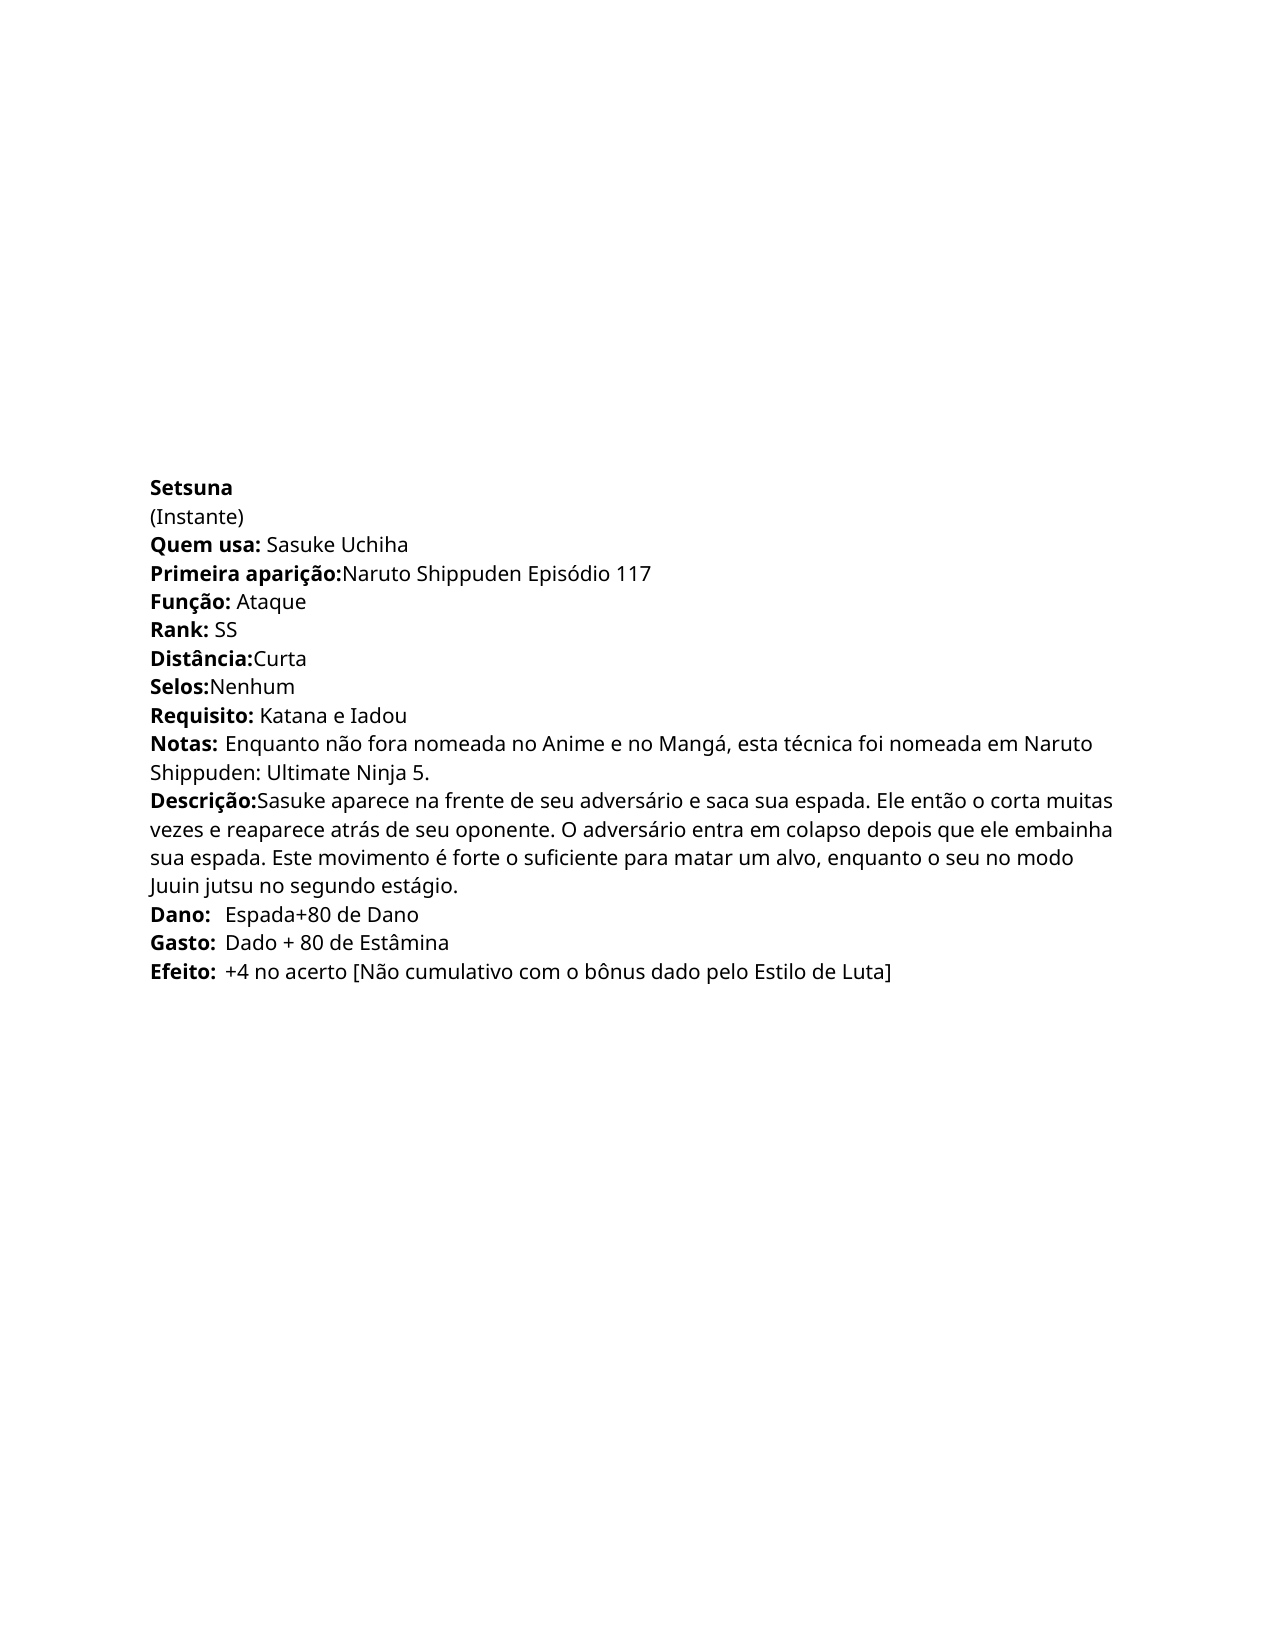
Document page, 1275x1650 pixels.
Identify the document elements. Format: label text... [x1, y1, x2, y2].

text Requisito: Katana e Iadou [150, 701, 1125, 729]
text Selos:Nenhum [150, 672, 1125, 701]
text Dano: Espada+80 de Dano [150, 900, 1125, 928]
text Rank: SS [150, 616, 1125, 644]
text (Instante) [150, 502, 1125, 530]
text Efeito: +4 no acerto [Não cumulativo com o bônus dado pelo Estilo de Luta] [150, 957, 1125, 985]
text Quem usa: Sasuke Uchiha [150, 530, 1125, 559]
text Função: Ataque [150, 587, 1125, 616]
text Notas: Enquanto não fora nomeada no Anime e no Mangá, esta técnica foi nomeada em Naruto Shippuden: Ultimate Ninja 5. [150, 729, 1125, 786]
text Gasto: Dado + 80 de Estâmina [150, 928, 1125, 957]
text Primeira aparição:Naruto Shippuden Episódio 117 [150, 559, 1125, 587]
text Descrição:Sasuke aparece na frente de seu adversário e saca sua espada. Ele então o corta muitas vezes e reaparece atrás de seu oponente. O adversário entra em colapso depois que ele embainha sua espada. Este movimento é forte o suficiente para matar um alvo, enquanto o seu no modo Juuin jutsu no segundo estágio. [150, 786, 1125, 900]
text Distância:Curta [150, 644, 1125, 672]
text Setsuna [150, 473, 1125, 502]
